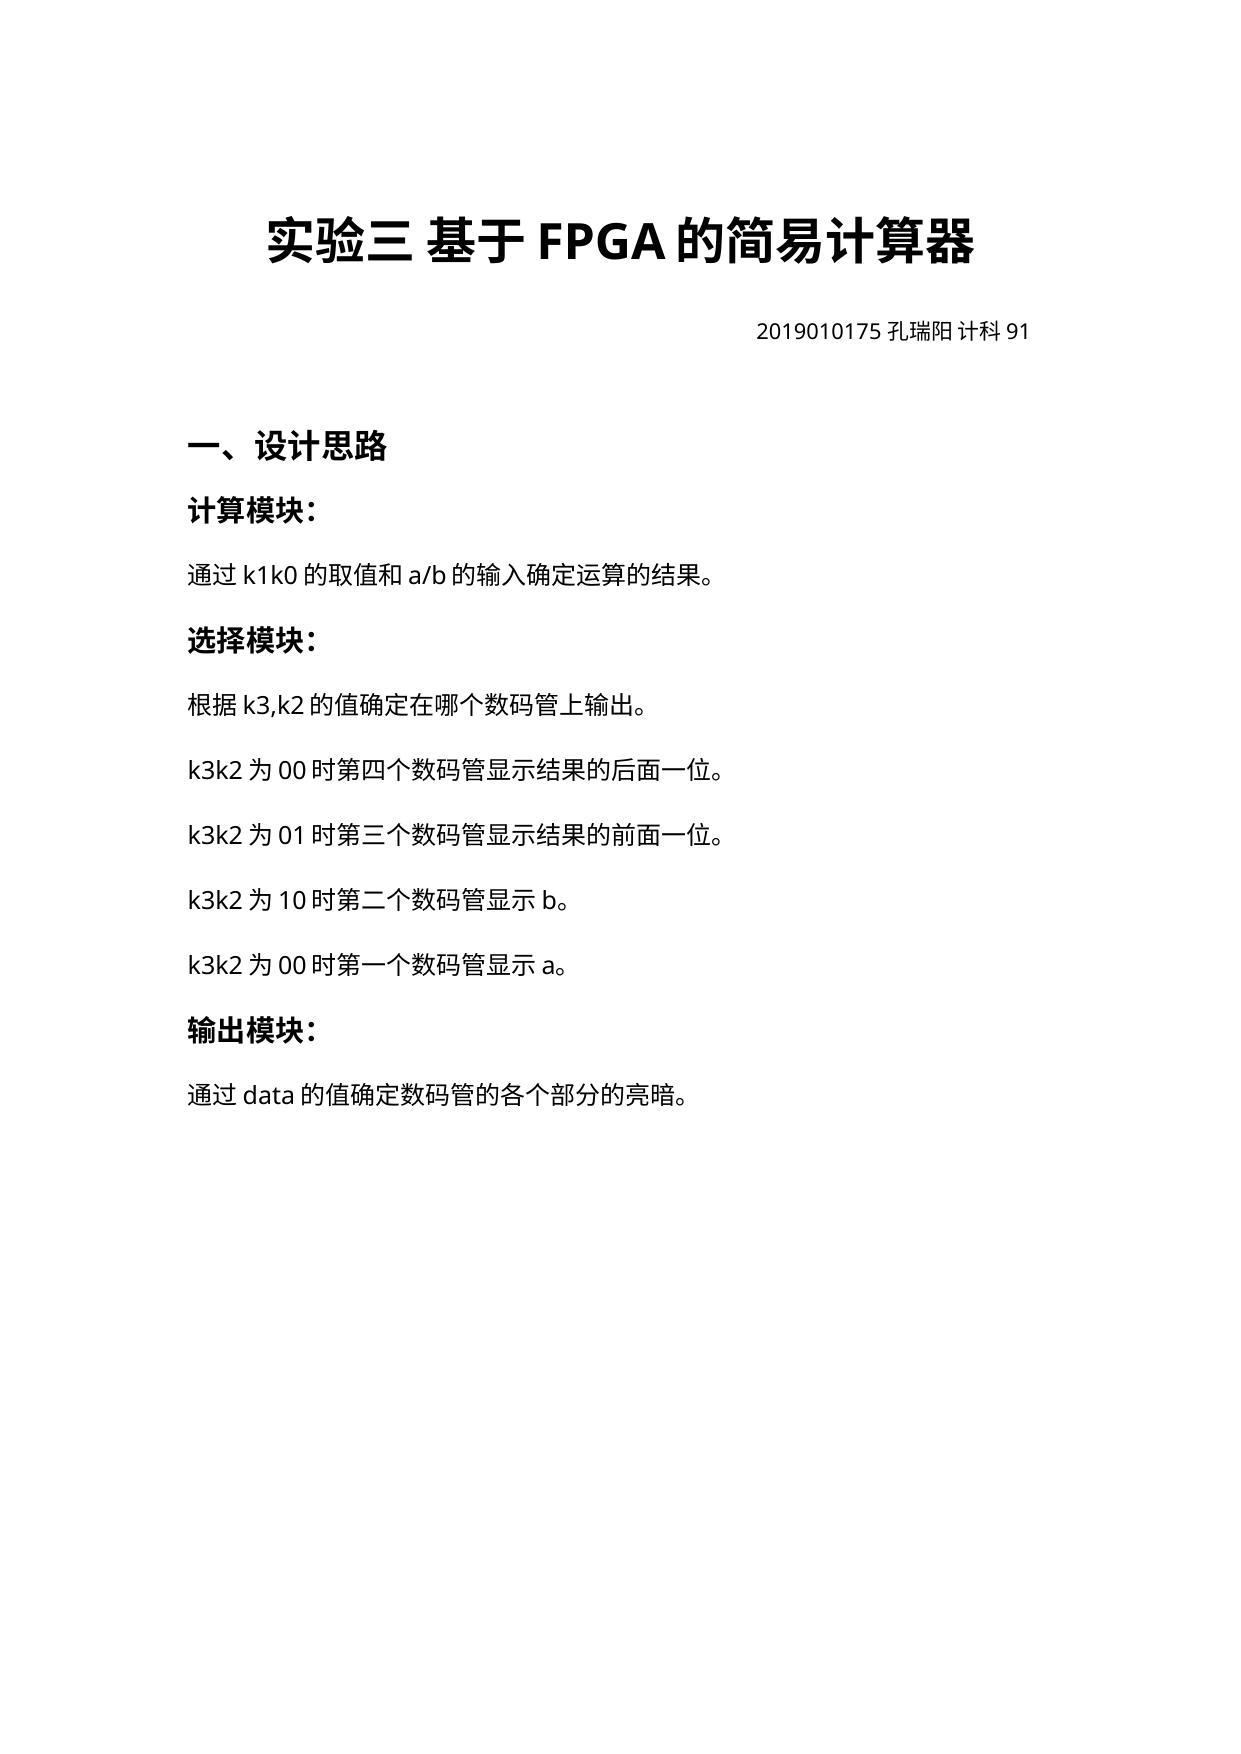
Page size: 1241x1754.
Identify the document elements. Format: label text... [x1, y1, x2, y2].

subtitle 设计思路 [187, 411, 1053, 476]
text 根据k3,k2的值确定在哪个数码管上输出。 [187, 671, 1053, 736]
text 通过data的值确定数码管的各个部分的亮暗。 [187, 1061, 1053, 1126]
text 输出模块： [187, 996, 1053, 1061]
text 2019010175 孔瑞阳 计科91 [712, 314, 1053, 346]
text 选择模块： [187, 606, 1053, 671]
text 计算模块： [187, 476, 1053, 541]
text k3k2为00时第四个数码管显示结果的后面一位。 [187, 736, 1053, 801]
subtitle 实验三 基于FPGA的简易计算器 [187, 189, 1053, 287]
text k3k2为10时第二个数码管显示b。 [187, 866, 1053, 931]
text k3k2为00时第一个数码管显示a。 [187, 931, 1053, 996]
text 通过k1k0的取值和a/b的输入确定运算的结果。 [187, 541, 1053, 606]
text k3k2为01时第三个数码管显示结果的前面一位。 [187, 801, 1053, 866]
